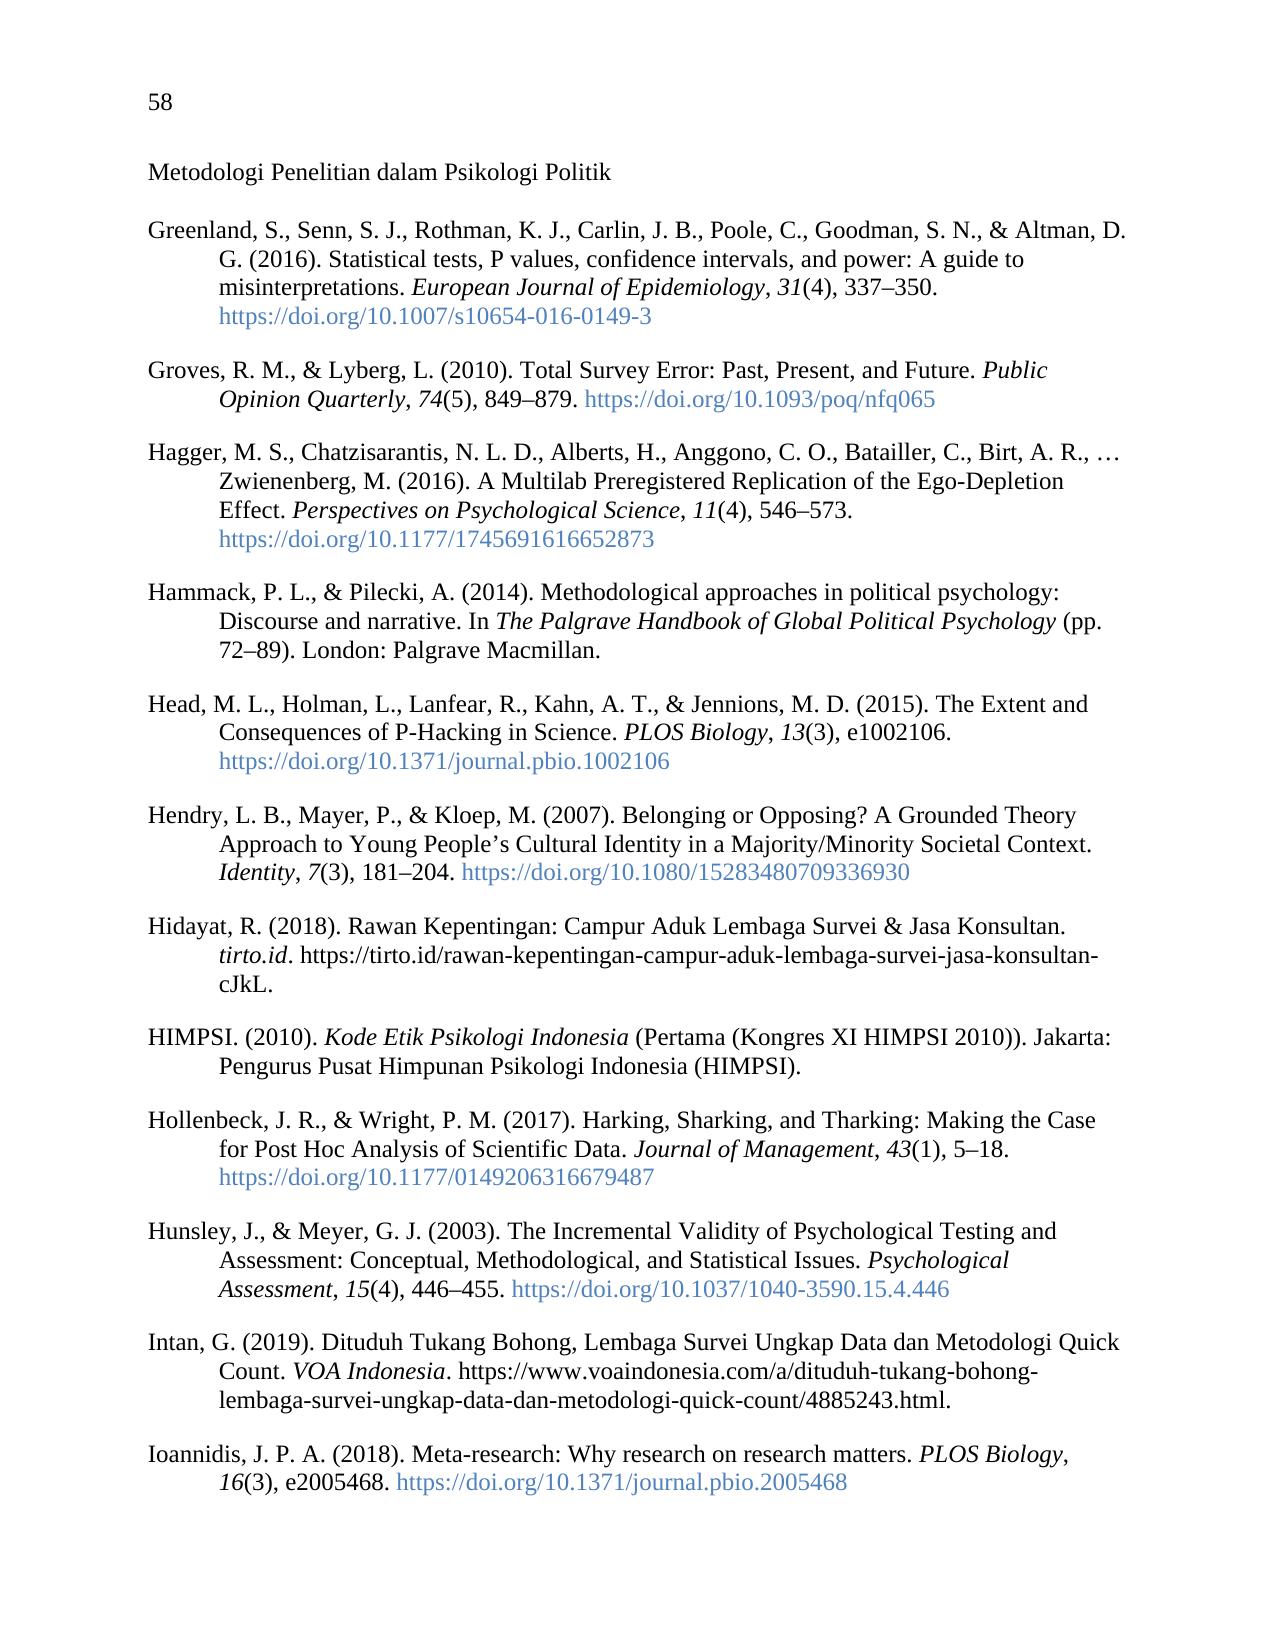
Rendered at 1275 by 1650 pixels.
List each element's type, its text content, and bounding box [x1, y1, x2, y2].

text Head, M. L., Holman, L., Lanfear, R., Kahn, A. T., & Jennions, M. D. (2015). The Extent and Consequences of P-Hacking in Science. PLOS Biology, 13(3), e1002106. https://doi.org/10.1371/journal.pbio.1002106 [148, 689, 1127, 775]
text Ioannidis, J. P. A. (2018). Meta-research: Why research on research matters. PLOS Biology, 16(3), e2005468. https://doi.org/10.1371/journal.pbio.2005468 [148, 1439, 1127, 1496]
text Hidayat, R. (2018). Rawan Kepentingan: Campur Aduk Lembaga Survei & Jasa Konsultan. tirto.id. https://tirto.id/rawan-kepentingan-campur-aduk-lembaga-survei-jasa-konsultan-cJkL. [148, 911, 1127, 997]
text Hagger, M. S., Chatzisarantis, N. L. D., Alberts, H., Anggono, C. O., Batailler, C., Birt, A. R., … Zwienenberg, M. (2016). A Multilab Preregistered Replication of the Ego-Depletion Effect. Perspectives on Psychological Science, 11(4), 546–573. https://doi.org/10.1177/1745691616652873 [148, 437, 1127, 552]
text Hammack, P. L., & Pilecki, A. (2014). Methodological approaches in political psychology: Discourse and narrative. In The Palgrave Handbook of Global Political Psychology (pp. 72–89). London: Palgrave Macmillan. [148, 577, 1127, 664]
text Hunsley, J., & Meyer, G. J. (2003). The Incremental Validity of Psychological Testing and Assessment: Conceptual, Methodological, and Statistical Issues. Psychological Assessment, 15(4), 446–455. https://doi.org/10.1037/1040-3590.15.4.446 [148, 1216, 1127, 1302]
text Greenland, S., Senn, S. J., Rothman, K. J., Carlin, J. B., Poole, C., Goodman, S. N., & Altman, D. G. (2016). Statistical tests, P values, confidence intervals, and power: A guide to misinterpretations. European Journal of Epidemiology, 31(4), 337–350. https://doi.org/10.1007/s10654-016-0149-3 [148, 215, 1127, 330]
text HIMPSI. (2010). Kode Etik Psikologi Indonesia (Pertama (Kongres XI HIMPSI 2010)). Jakarta: Pengurus Pusat Himpunan Psikologi Indonesia (HIMPSI). [148, 1022, 1127, 1080]
text Intan, G. (2019). Dituduh Tukang Bohong, Lembaga Survei Ungkap Data dan Metodologi Quick Count. VOA Indonesia. https://www.voaindonesia.com/a/dituduh-tukang-bohong-lembaga-survei-ungkap-data-dan-metodologi-quick-count/4885243.html. [148, 1327, 1127, 1414]
text Hollenbeck, J. R., & Wright, P. M. (2017). Harking, Sharking, and Tharking: Making the Case for Post Hoc Analysis of Scientific Data. Journal of Management, 43(1), 5–18. https://doi.org/10.1177/0149206316679487 [148, 1105, 1127, 1191]
text Groves, R. M., & Lyberg, L. (2010). Total Survey Error: Past, Present, and Future. Public Opinion Quarterly, 74(5), 849–879. https://doi.org/10.1093/poq/nfq065 [148, 355, 1127, 412]
text Hendry, L. B., Mayer, P., & Kloep, M. (2007). Belonging or Opposing? A Grounded Theory Approach to Young People’s Cultural Identity in a Majority/Minority Societal Context. Identity, 7(3), 181–204. https://doi.org/10.1080/15283480709336930 [148, 800, 1127, 886]
